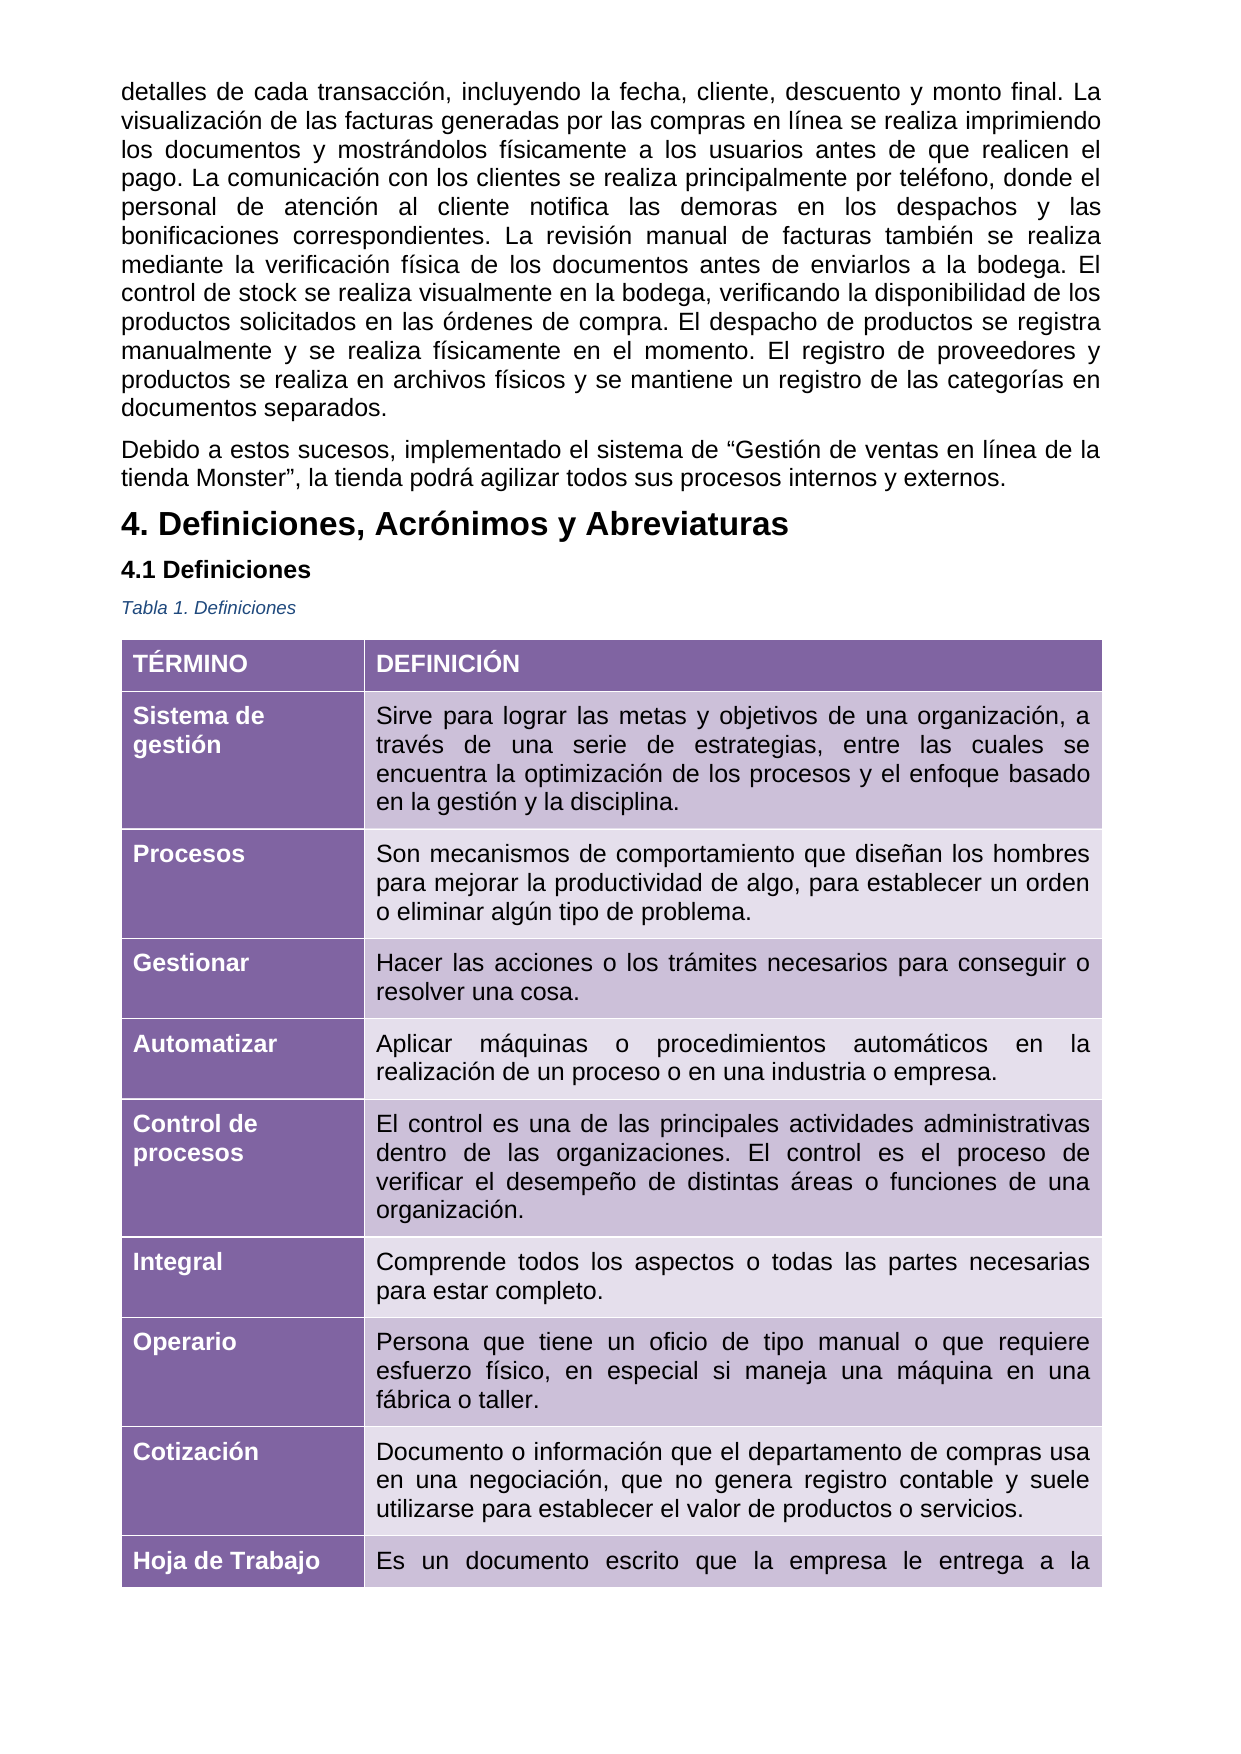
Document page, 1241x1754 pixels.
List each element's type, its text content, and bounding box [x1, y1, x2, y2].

table_header DEFINICIÓN [365, 640, 1102, 691]
table_cell Persona que tiene un oficio de tipo manual o que requiere esfuerzo físico, en especial si maneja una máquina en una fábrica o taller. [365, 1318, 1102, 1426]
table_cell Gestionar [122, 939, 364, 1018]
table_cell Control de procesos [122, 1100, 364, 1236]
table_cell Operario [122, 1318, 364, 1426]
table_cell Documento o información que el departamento de compras usa en una negociación, que no genera registro contable y suele utilizarse para establecer el valor de productos o servicios. [365, 1427, 1102, 1535]
table_cell Cotización [122, 1427, 364, 1535]
table_cell Procesos [122, 830, 364, 938]
table_cell Sistema de gestión [122, 692, 364, 828]
table_cell Aplicar máquinas o procedimientos automáticos en la realización de un proceso o en una industria o empresa. [365, 1019, 1102, 1098]
table_cell Sirve para lograr las metas y objetivos de una organización, a través de una serie de estrategias, entre las cuales se encuentra la optimización de los procesos y el enfoque basado en la gestión y la disciplina. [365, 692, 1102, 828]
table_cell Hoja de Trabajo [122, 1536, 364, 1587]
table_cell El control es una de las principales actividades administrativas dentro de las organizaciones. El control es el proceso de verificar el desempeño de distintas áreas o funciones de una organización. [365, 1100, 1102, 1236]
subtitle 4.1 Definiciones [121, 555, 1103, 584]
table_cell Integral [122, 1238, 364, 1317]
table_cell Comprende todos los aspectos o todas las partes necesarias para estar completo. [365, 1238, 1102, 1317]
table_header TÉRMINO [122, 640, 364, 691]
text Debido a estos sucesos, implementado el sistema de “Gestión de ventas en línea de la tienda Monster”, la tienda podrá agilizar todos sus procesos internos y externos. [121, 434, 1103, 492]
table_cell Son mecanismos de comportamiento que diseñan los hombres para mejorar la productividad de algo, para establecer un orden o eliminar algún tipo de problema. [365, 830, 1102, 938]
table_cell Hacer las acciones o los trámites necesarios para conseguir o resolver una cosa. [365, 939, 1102, 1018]
table_cell Automatizar [122, 1019, 364, 1098]
subtitle 4. Definiciones, Acrónimos y Abreviaturas [121, 504, 1103, 543]
text Tabla 1. Definiciones [121, 597, 1103, 618]
